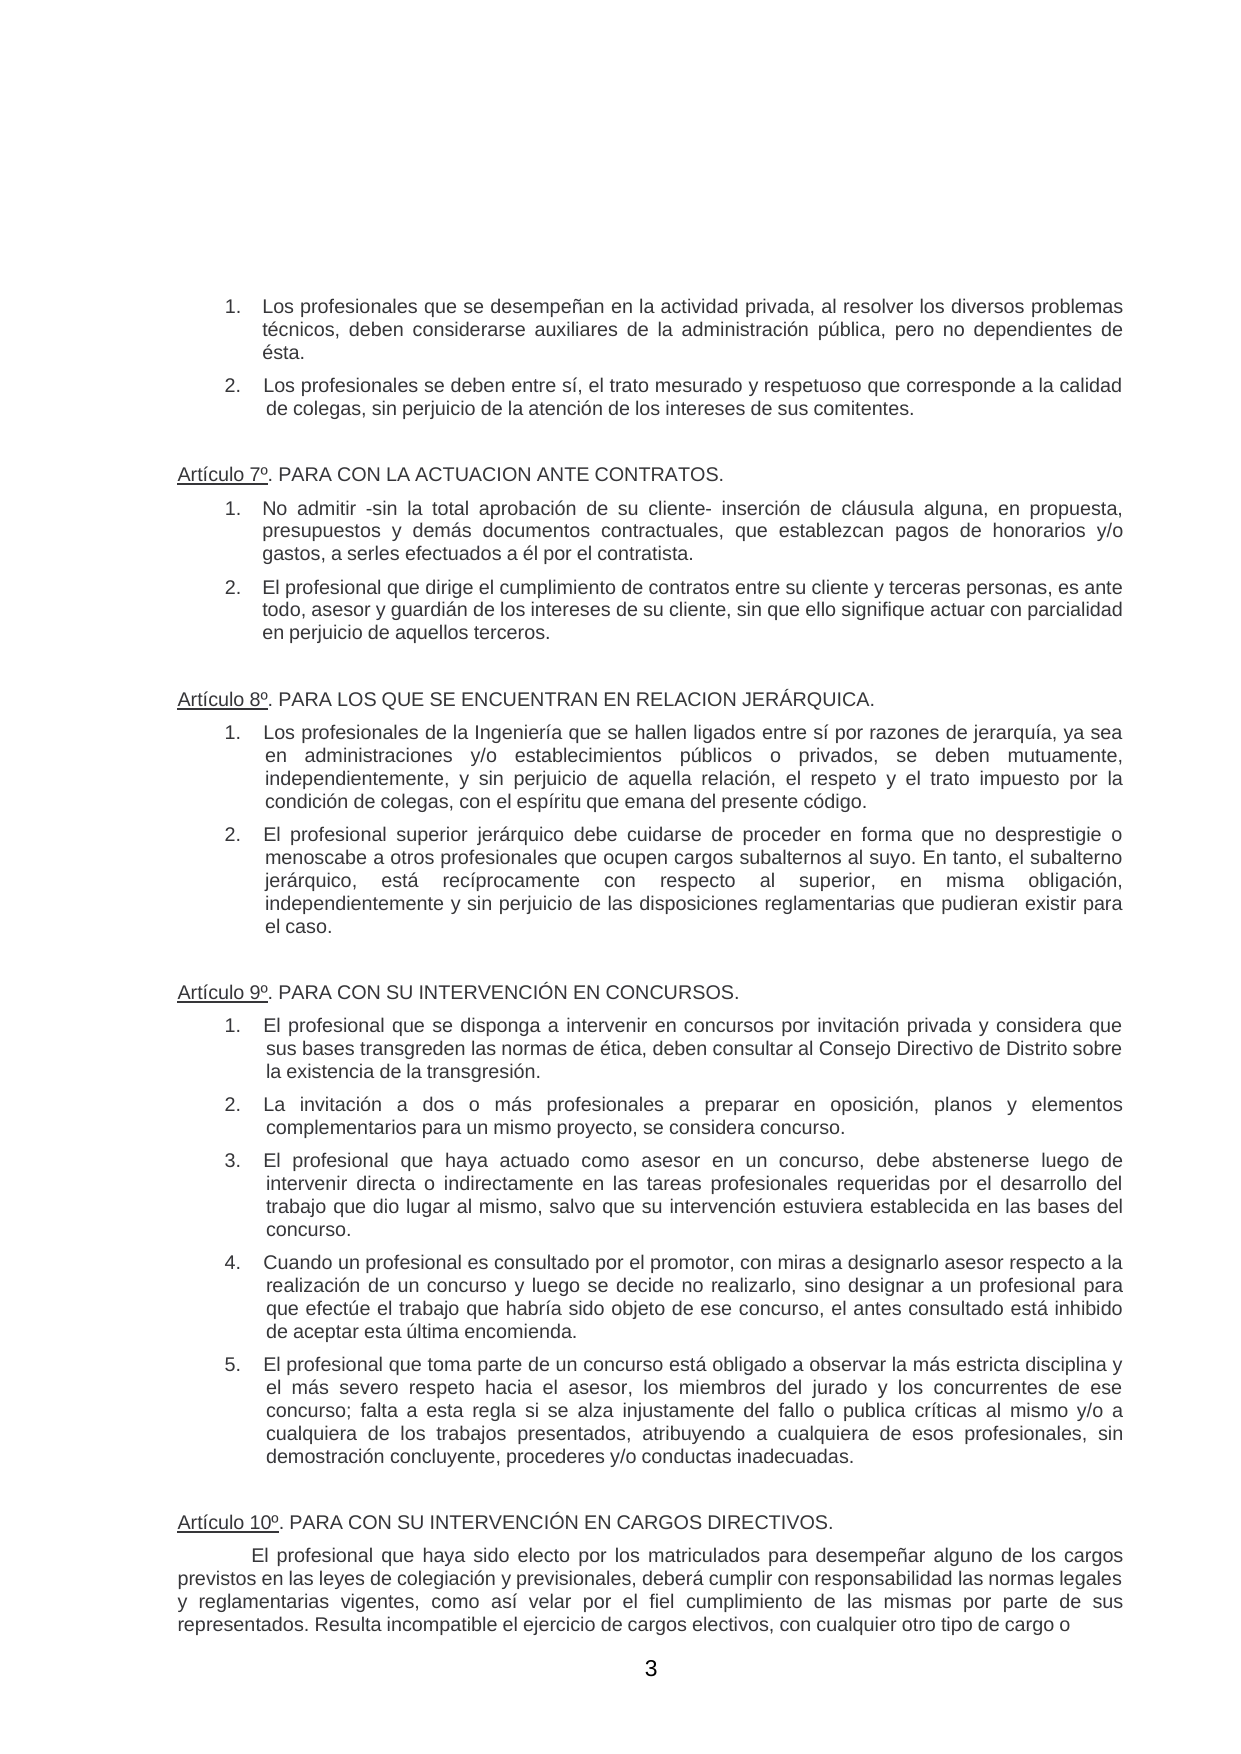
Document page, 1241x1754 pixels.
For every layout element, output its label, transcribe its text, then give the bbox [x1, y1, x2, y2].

list El profesional que se disponga a intervenir en concursos por invitación privada y considera que sus bases transgreden las normas de ética, deben consultar al Consejo Directivo de Distrito sobre la existencia de la transgresión. [224, 1014, 1123, 1083]
text El profesional que haya sido electo por los matriculados para desempeñar alguno de los cargos previstos en las leyes de colegiación y previsionales, deberá cumplir con responsabilidad las normas legales y reglamentarias vigentes, como así velar por el fiel cumplimiento de las mismas por parte de sus representados. Resulta incompatible el ejercicio de cargos electivos, con cualquier otro tipo de cargo o [177, 1544, 1123, 1636]
list No admitir -sin la total aprobación de su cliente- inserción de cláusula alguna, en propuesta, presupuestos y demás documentos contractuales, que establezcan pagos de honorarios y/o gastos, a serles efectuados a él por el contratista. [224, 496, 1123, 565]
list El profesional superior jerárquico debe cuidarse de proceder en forma que no desprestigie o menoscabe a otros profesionales que ocupen cargos subalternos al suyo. En tanto, el subalterno jerárquico, está recíprocamente con respecto al superior, en misma obligación, independientemente y sin perjuicio de las disposiciones reglamentarias que pudieran existir para el caso. [224, 823, 1123, 937]
text Artículo 8º. PARA LOS QUE SE ENCUENTRAN EN RELACION JERÁRQUICA. [177, 688, 1146, 710]
list El profesional que dirige el cumplimiento de contratos entre su cliente y terceras personas, es ante todo, asesor y guardián de los intereses de su cliente, sin que ello signifique actuar con parcialidad en perjuicio de aquellos terceros. [224, 576, 1123, 644]
list El profesional que toma parte de un concurso está obligado a observar la más estricta disciplina y el más severo respeto hacia el asesor, los miembros del jurado y los concurrentes de ese concurso; falta a esta regla si se alza injustamente del fallo o publica críticas al mismo y/o a cualquiera de los trabajos presentados, atribuyendo a cualquiera de esos profesionales, sin demostración concluyente, procederes y/o conductas inadecuadas. [224, 1353, 1123, 1467]
text Artículo 9º. PARA CON SU INTERVENCIÓN EN CONCURSOS. [177, 981, 1146, 1003]
list El profesional que haya actuado como asesor en un concurso, debe abstenerse luego de intervenir directa o indirectamente en las tareas profesionales requeridas por el desarrollo del trabajo que dio lugar al mismo, salvo que su intervención estuviera establecida en las bases del concurso. [224, 1149, 1123, 1241]
list Cuando un profesional es consultado por el promotor, con miras a designarlo asesor respecto a la realización de un concurso y luego se decide no realizarlo, sino designar a un profesional para que efectúe el trabajo que habría sido objeto de ese concurso, el antes consultado está inhibido de aceptar esta última encomienda. [224, 1251, 1123, 1343]
list La invitación a dos o más profesionales a preparar en oposición, planos y elementos complementarios para un mismo proyecto, se considera concurso. [224, 1093, 1123, 1139]
text Artículo 10º. PARA CON SU INTERVENCIÓN EN CARGOS DIRECTIVOS. [177, 1511, 1146, 1534]
list Los profesionales que se desempeñan en la actividad privada, al resolver los diversos problemas técnicos, deben considerarse auxiliares de la administración pública, pero no dependientes de ésta. [224, 295, 1123, 364]
list Los profesionales se deben entre sí, el trato mesurado y respetuoso que corresponde a la calidad de colegas, sin perjuicio de la atención de los intereses de sus comitentes. [224, 374, 1123, 420]
list Los profesionales de la Ingeniería que se hallen ligados entre sí por razones de jerarquía, ya sea en administraciones y/o establecimientos públicos o privados, se deben mutuamente, independientemente, y sin perjuicio de aquella relación, el respeto y el trato impuesto por la condición de colegas, con el espíritu que emana del presente código. [224, 721, 1123, 812]
text Artículo 7º. PARA CON LA ACTUACION ANTE CONTRATOS. [177, 463, 1146, 486]
